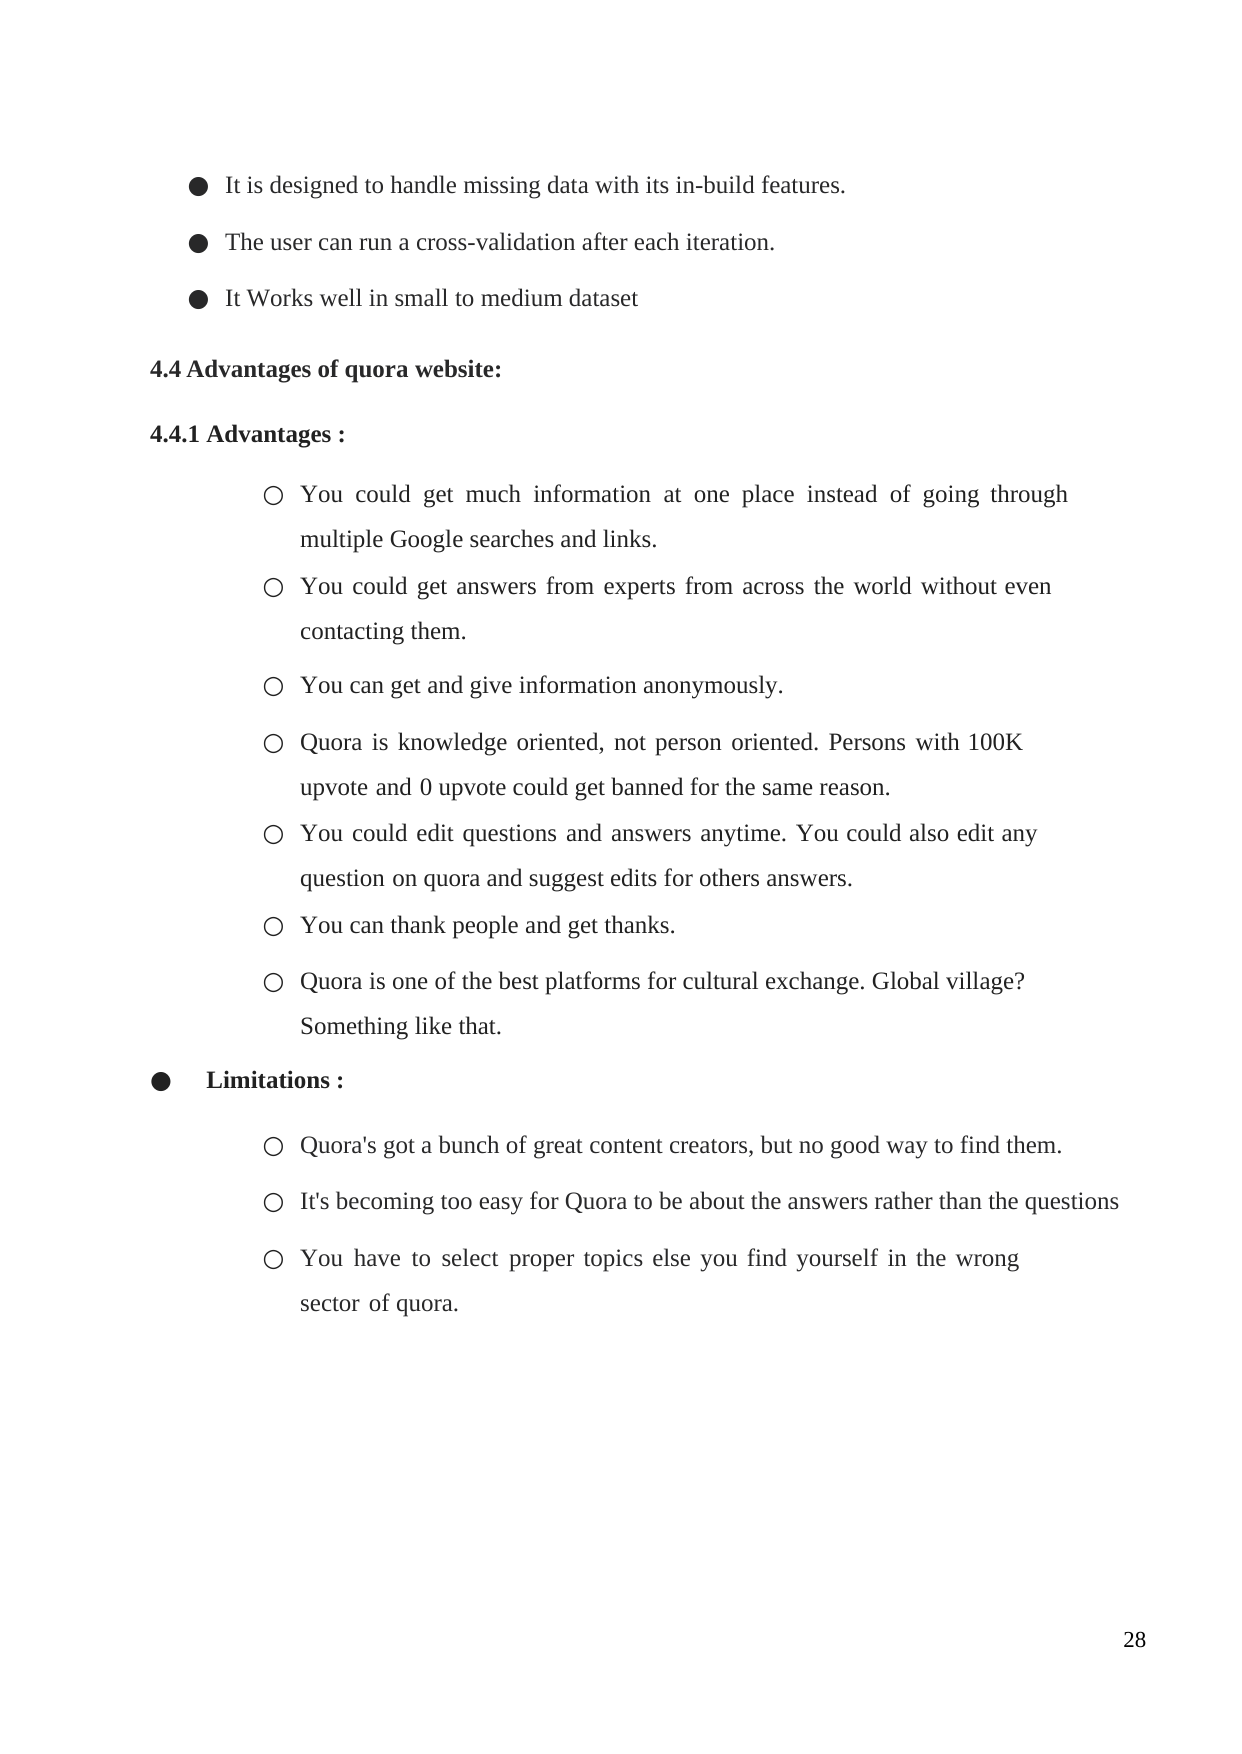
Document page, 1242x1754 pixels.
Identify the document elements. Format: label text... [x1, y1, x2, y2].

list You can get and give information anonymously. [262, 667, 1146, 701]
list You can thank people and get thanks. [262, 907, 1146, 941]
list It's becoming too easy for Quora to be about the answers rather than the questions [262, 1183, 1146, 1217]
subtitle Limitations : [150, 1062, 1146, 1096]
list It Works well in small to medium dataset [187, 280, 1146, 314]
list You could get answers from experts from across the world without even contacting them. [262, 568, 1090, 645]
list Quora is one of the best platforms for cultural exchange. Global village? Something like that. [262, 963, 1089, 1040]
list You have to select proper topics else you find yourself in the wrong sector of quora. [262, 1239, 1045, 1317]
list It is designed to handle missing data with its in-build features. [187, 167, 1146, 201]
list Quora's got a bunch of great content creators, but no good way to find them. [262, 1126, 1146, 1160]
text 4.4.1 Advantages : [150, 419, 1146, 448]
list The user can run a cross-validation after each iteration. [187, 223, 1146, 257]
subtitle Advantages of quora website: [150, 354, 1146, 382]
list You could get much information at one place instead of going through multiple Google searches and links. [262, 476, 1089, 553]
list You could edit questions and answers anytime. You could also edit any question on quora and suggest edits for others answers. [262, 815, 1089, 892]
list Quora is knowledge oriented, not person oriented. Persons with 100K upvote and 0 upvote could get banned for the same reason. [262, 723, 1090, 801]
